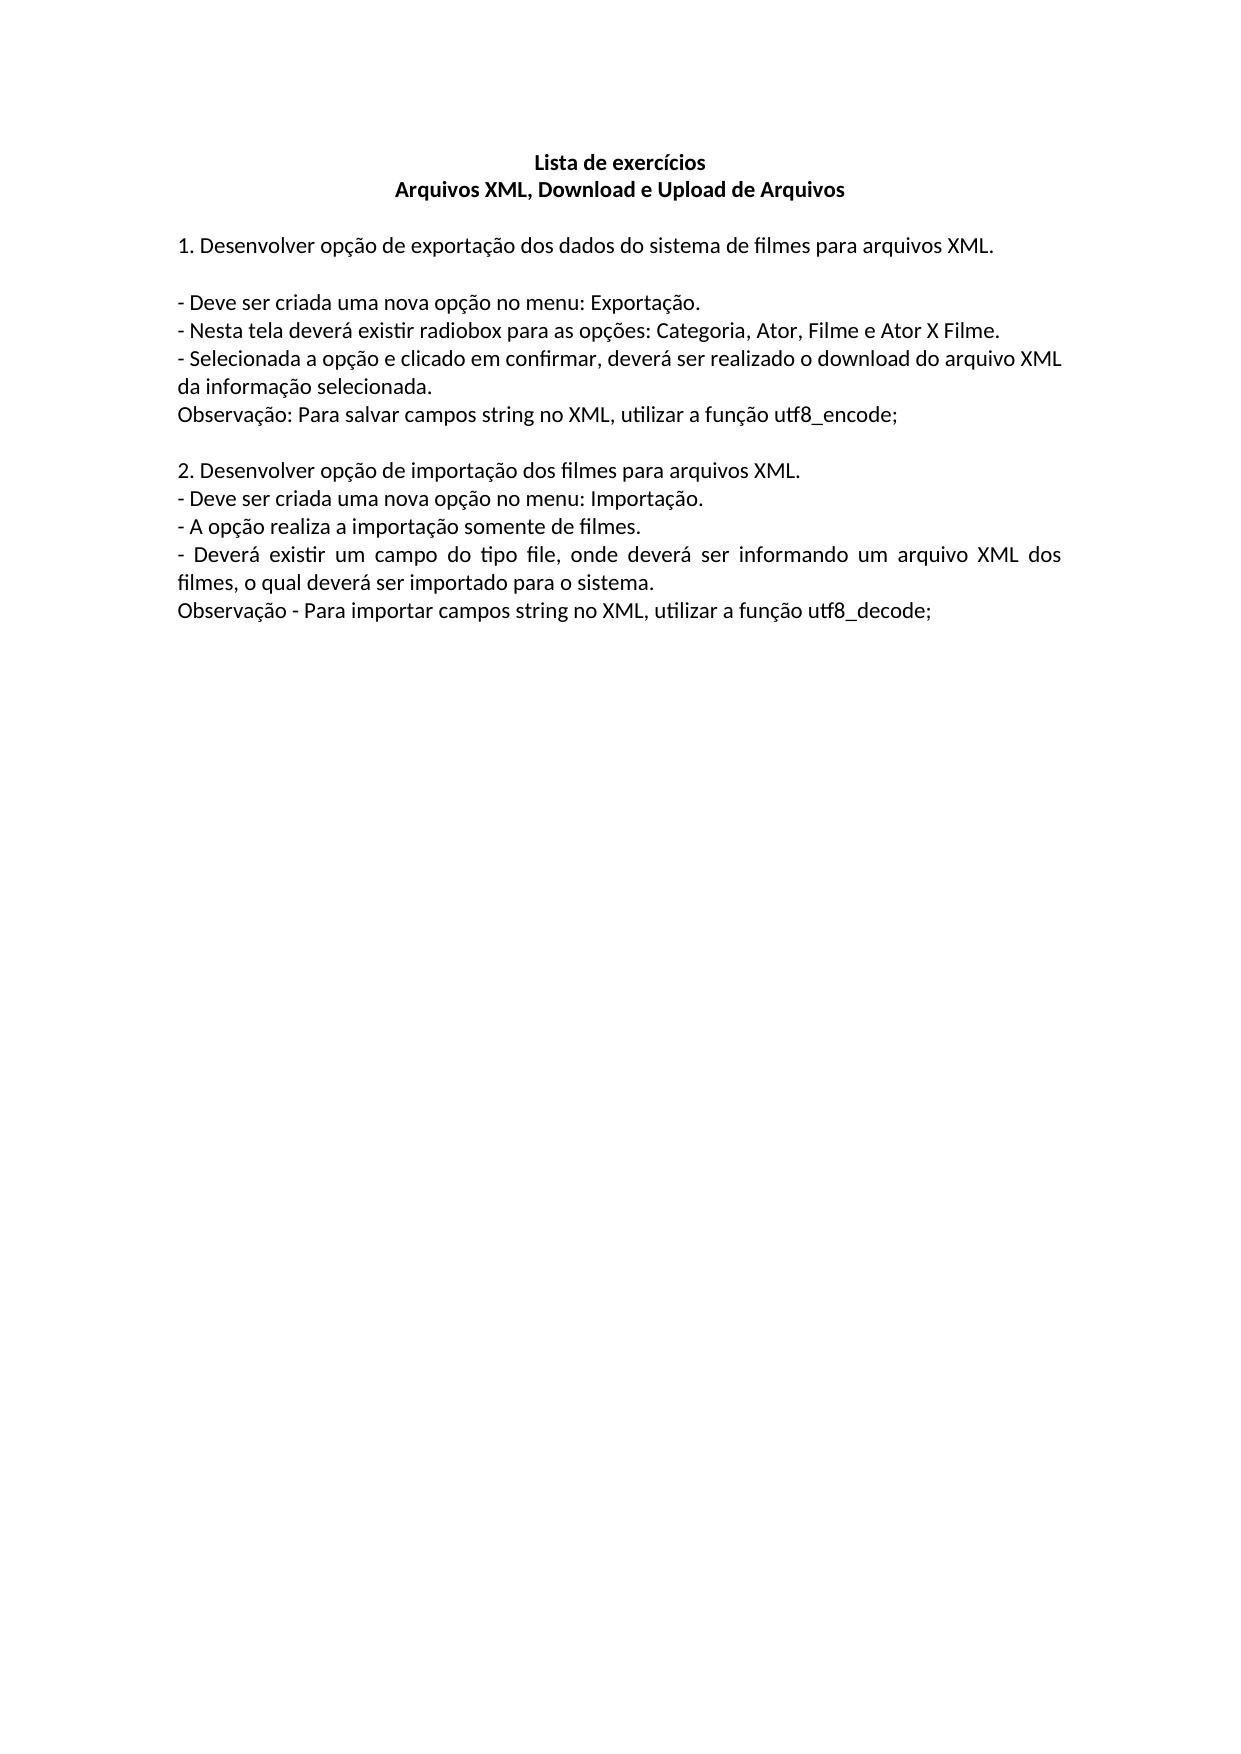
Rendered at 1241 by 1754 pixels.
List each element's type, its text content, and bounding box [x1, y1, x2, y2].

text 2. Desenvolver opção de importação dos filmes para arquivos XML. [177, 456, 1063, 484]
text - Deve ser criada uma nova opção no menu: Exportação. [177, 288, 1063, 316]
text Arquivos XML, Download e Upload de Arquivos [177, 176, 1063, 204]
text Lista de exercícios [177, 148, 1063, 176]
text - A opção realiza a importação somente de filmes. [177, 512, 1063, 540]
text - Deve ser criada uma nova opção no menu: Importação. [177, 484, 1063, 512]
text - Nesta tela deverá existir radiobox para as opções: Categoria, Ator, Filme e Ator X Filme. [177, 316, 1063, 344]
text Observação - Para importar campos string no XML, utilizar a função utf8_decode; [177, 596, 1063, 624]
text - Deverá existir um campo do tipo file, onde deverá ser informando um arquivo XML dos filmes, o qual deverá ser importado para o sistema. [177, 540, 1063, 596]
text - Selecionada a opção e clicado em confirmar, deverá ser realizado o download do arquivo XML da informação selecionada. [177, 344, 1063, 400]
text 1. Desenvolver opção de exportação dos dados do sistema de filmes para arquivos XML. [177, 232, 1063, 260]
text Observação: Para salvar campos string no XML, utilizar a função utf8_encode; [177, 400, 1063, 428]
